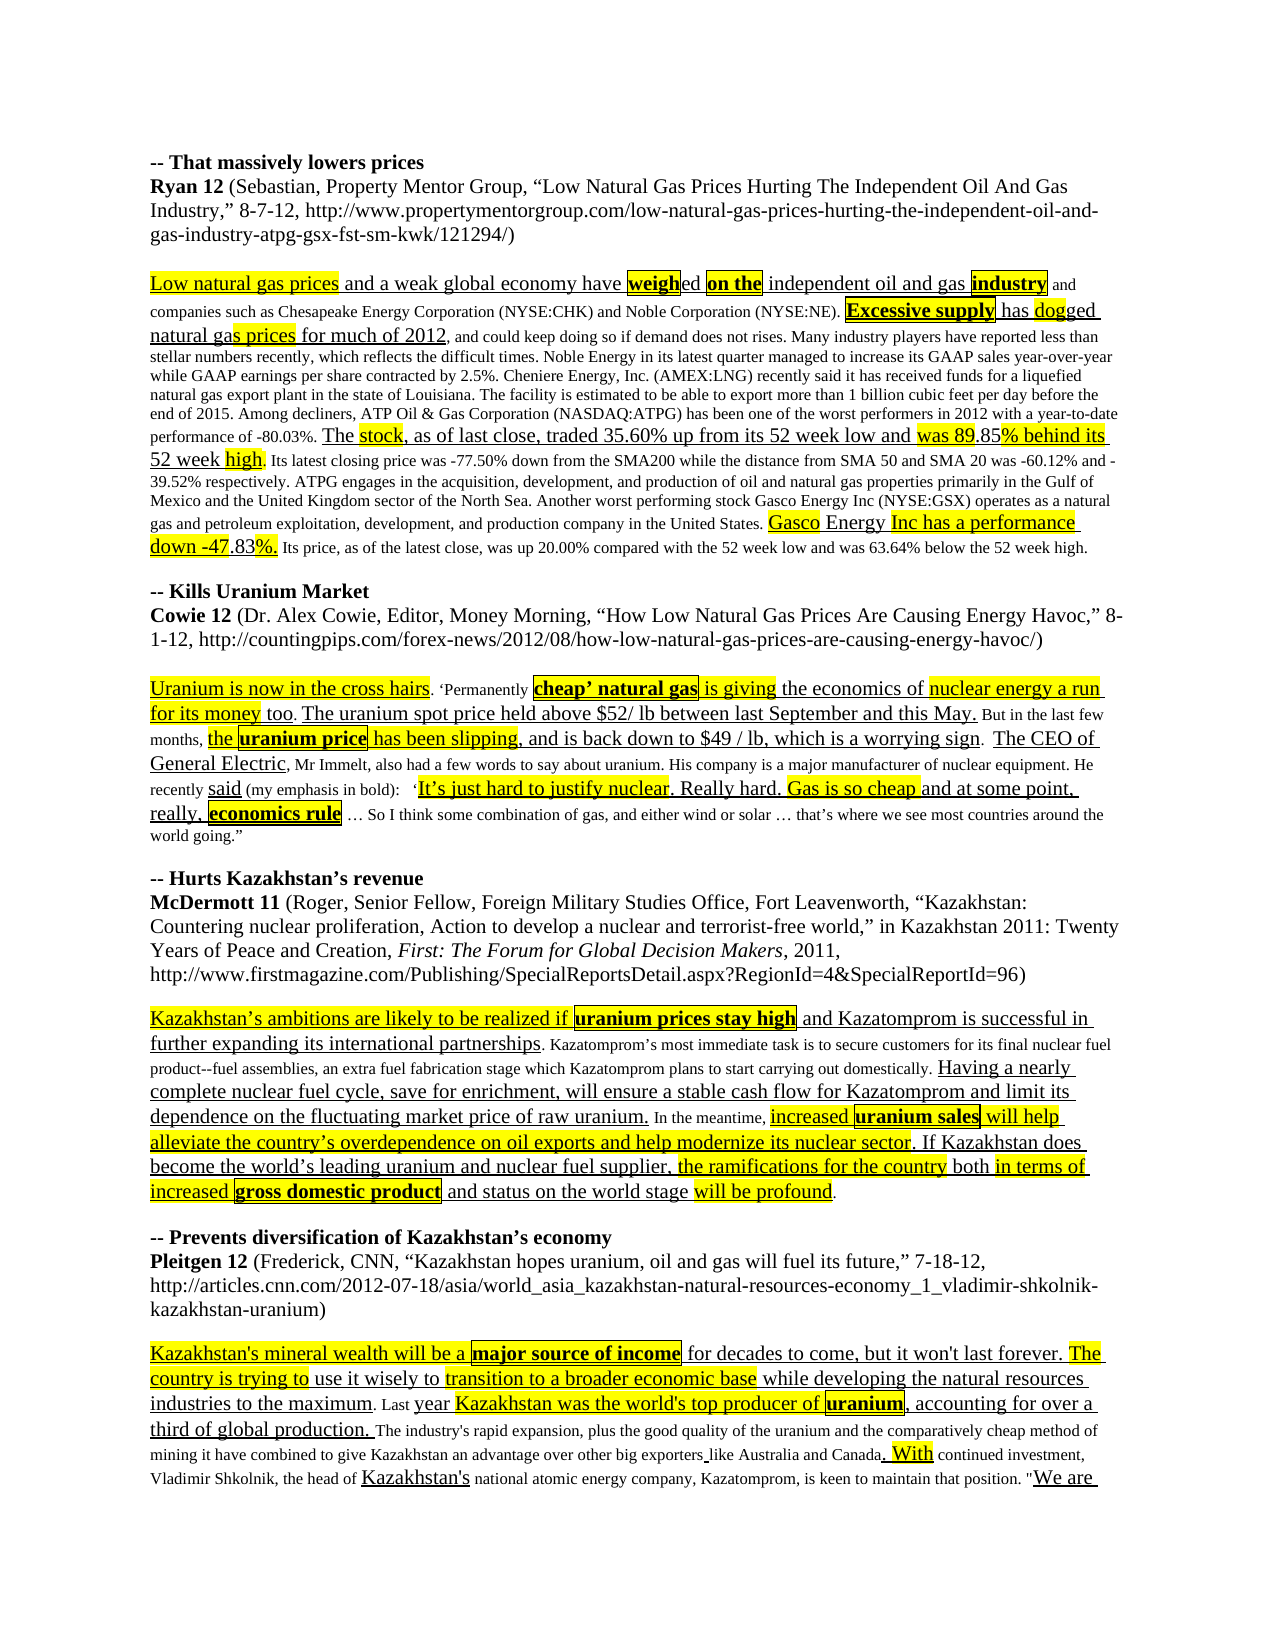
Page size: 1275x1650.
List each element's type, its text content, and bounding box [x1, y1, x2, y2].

text Uranium is now in the cross hairs. ‘Permanently cheap’ natural gas is giving the economics of nuclear energy a run for its money too. The uranium spot price held above $52/ lb between last September and this May. But in the last few months, the uranium price has been slipping, and is back down to $49 / lb, which is a worrying sign. The CEO of General Electric, Mr Immelt, also had a few words to say about uranium. His company is a major manufacturer of nuclear equipment. He recently said (my emphasis in bold): ‘It’s just hard to justify nuclear. Really hard. Gas is so cheap and at some point, really, economics rule … So I think some combination of gas, and either wind or solar … that’s where we see most countries around the world going.” [150, 675, 1125, 845]
text Pleitgen 12 (Frederick, CNN, “Kazakhstan hopes uranium, oil and gas will fuel its future,” 7-18-12, [150, 1249, 1125, 1273]
text http://articles.cnn.com/2012-07-18/asia/world_asia_kazakhstan-natural-resources-economy_1_vladimir-shkolnik-kazakhstan-uranium) [150, 1273, 1125, 1321]
text -- That massively lowers prices [150, 150, 1125, 174]
text McDermott 11 (Roger, Senior Fellow, Foreign Military Studies Office, Fort Leavenworth, “Kazakhstan: Countering nuclear proliferation, Action to develop a nuclear and terrorist-free world,” in Kazakhstan 2011: Twenty Years of Peace and Creation, First: The Forum for Global Decision Makers, 2011, http://www.firstmagazine.com/Publishing/SpecialReportsDetail.aspx?RegionId=4&SpecialReportId=96) [150, 890, 1125, 986]
text Low natural gas prices and a weak global economy have weighed on the independent oil and gas industry and companies such as Chesapeake Energy Corporation (NYSE:CHK) and Noble Corporation (NYSE:NE). Excessive supply has dogged natural gas prices for much of 2012, and could keep doing so if demand does not rises. Many industry players have reported less than stellar numbers recently, which reflects the difficult times. Noble Energy in its latest quarter managed to increase its GAAP sales year-over-year while GAAP earnings per share contracted by 2.5%. Cheniere Energy, Inc. (AMEX:LNG) recently said it has received funds for a liquefied natural gas export plant in the state of Louisiana. The facility is estimated to be able to export more than 1 billion cubic feet per day before the end of 2015. Among decliners, ATP Oil & Gas Corporation (NASDAQ:ATPG) has been one of the worst performers in 2012 with a year-to-date performance of -80.03%. The stock, as of last close, traded 35.60% up from its 52 week low and was 89.85% behind its 52 week high. Its latest closing price was -77.50% down from the SMA200 while the distance from SMA 50 and SMA 20 was -60.12% and -39.52% respectively. ATPG engages in the acquisition, development, and production of oil and natural gas properties primarily in the Gulf of Mexico and the United Kingdom sector of the North Sea. Another worst performing stock Gasco Energy Inc (NYSE:GSX) operates as a natural gas and petroleum exploitation, development, and production company in the United States. Gasco Energy Inc has a performance down -47.83%. Its price, as of the latest close, was up 20.00% compared with the 52 week low and was 63.64% below the 52 week high. [150, 270, 1125, 558]
text Kazakhstan’s ambitions are likely to be realized if uranium prices stay high and Kazatomprom is successful in further expanding its international partnerships. Kazatomprom’s most immediate task is to secure customers for its final nuclear fuel product--fuel assemblies, an extra fuel fabrication stage which Kazatomprom plans to start carrying out domestically. Having a nearly complete nuclear fuel cycle, save for enrichment, will ensure a stable cash flow for Kazatomprom and limit its dependence on the fluctuating market price of raw uranium. In the meantime, increased uranium sales will help alleviate the country’s overdependence on oil exports and help modernize its nuclear sector. If Kazakhstan does become the world’s leading uranium and nuclear fuel supplier, the ramifications for the country both in terms of increased gross domestic product and status on the world stage will be profound. [150, 1005, 1125, 1204]
text -- Prevents diversification of Kazakhstan’s economy [150, 1225, 1125, 1249]
text Ryan 12 (Sebastian, Property Mentor Group, “Low Natural Gas Prices Hurting The Independent Oil And Gas Industry,” 8-7-12, http://www.propertymentorgroup.com/low-natural-gas-prices-hurting-the-independent-oil-and-gas-industry-atpg-gsx-fst-sm-kwk/121294/) [150, 174, 1125, 246]
text -- Kills Uranium Market [150, 579, 1125, 603]
text Cowie 12 (Dr. Alex Cowie, Editor, Money Morning, “How Low Natural Gas Prices Are Causing Energy Havoc,” 8-1-12, http://countingpips.com/forex-news/2012/08/how-low-natural-gas-prices-are-causing-energy-havoc/) [150, 603, 1125, 651]
text -- Hurts Kazakhstan’s revenue [150, 866, 1125, 890]
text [150, 1340, 1125, 1489]
